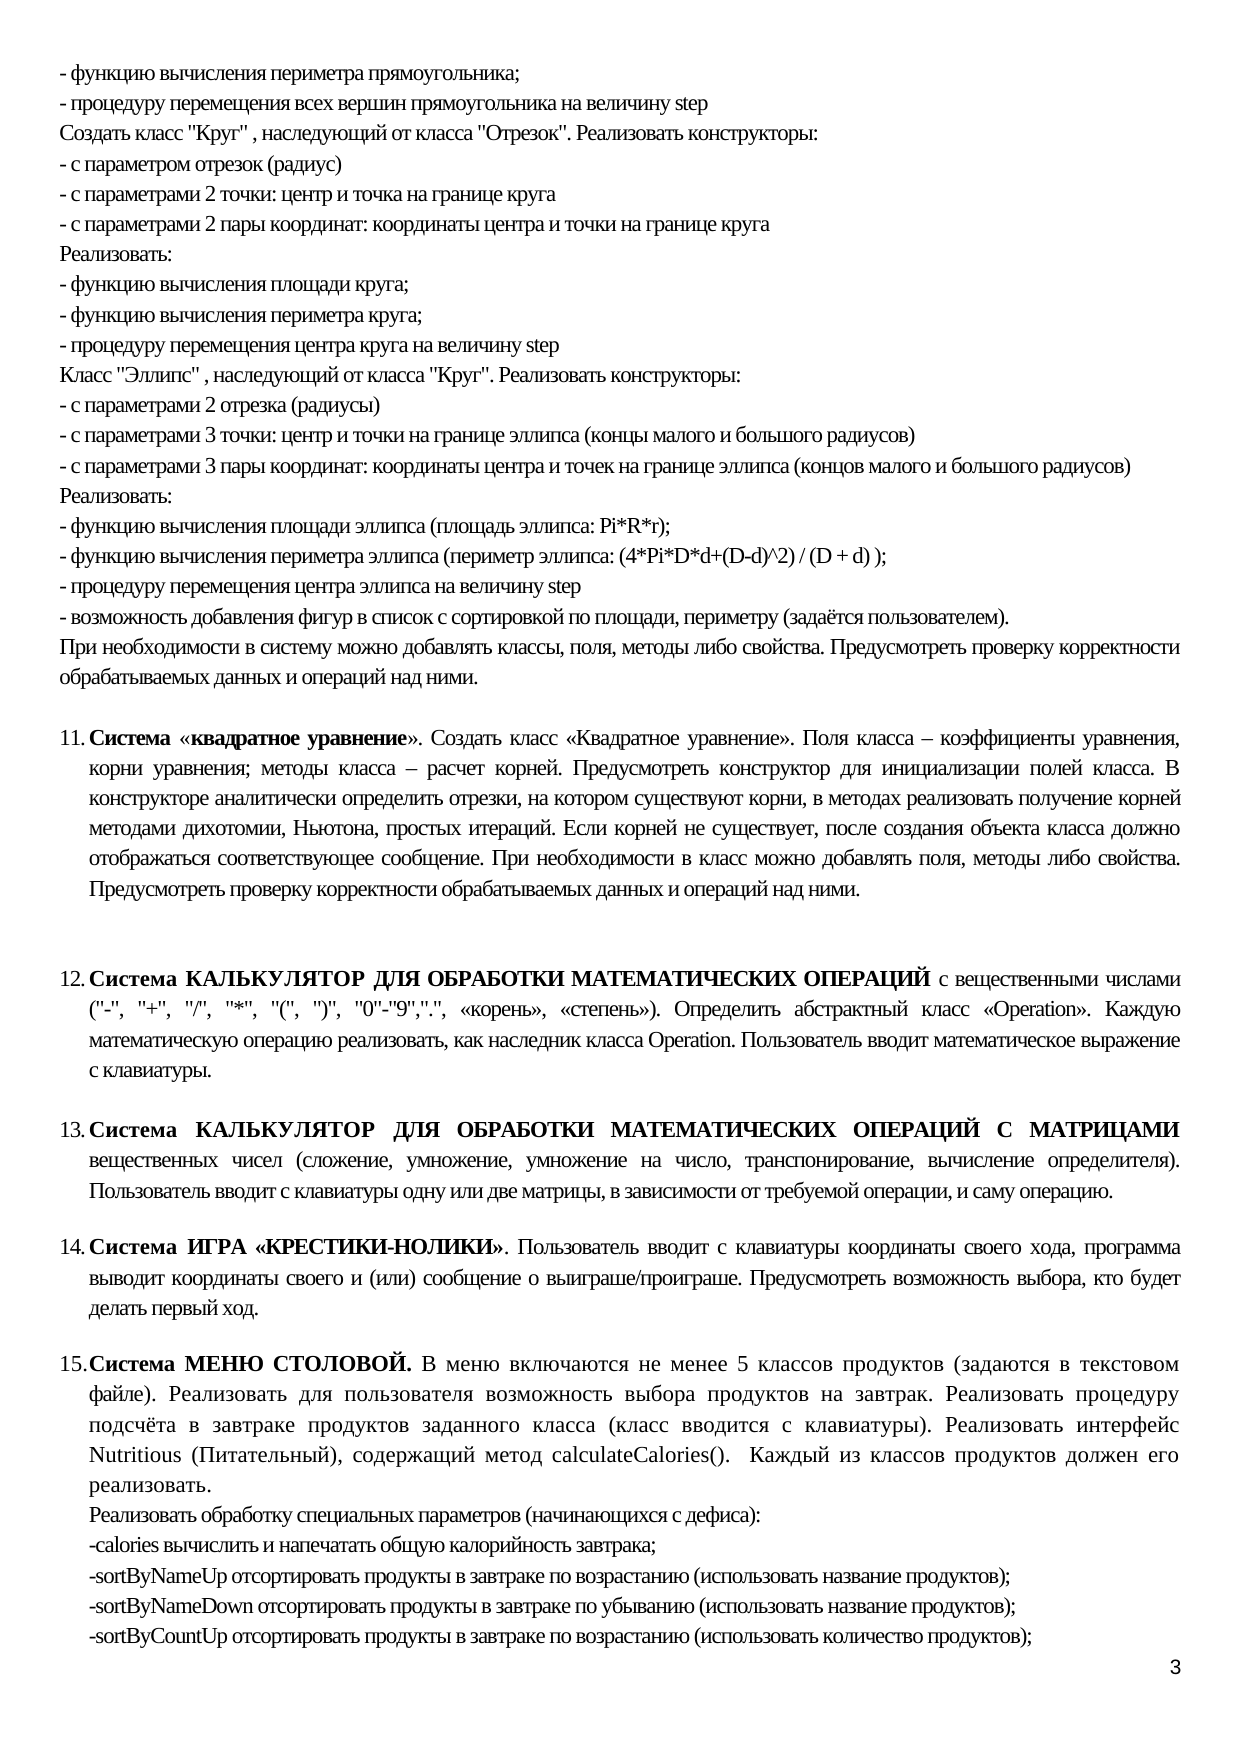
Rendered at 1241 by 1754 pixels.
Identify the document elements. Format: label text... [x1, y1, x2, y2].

list Система меню столовой. В меню включаются не менее 5 классов продуктов (задаются в текстовом файле). Реализовать для пользователя возможность выбора продуктов на завтрак. Реализовать процедуру подсчёта в завтраке продуктов заданного класса (класс вводится с клавиатуры). Реализовать интерфейс Nutritious (Питательный), содержащий метод calculateCalories(). Каждый из классов продуктов должен его реализовать. [59, 1350, 1181, 1497]
text - с параметрами 3 пары координат: координаты центра и точек на границе эллипса (концов малого и большого радиусов) [59, 452, 1181, 478]
list Система Игра «крестики-нолики». Пользователь вводит с клавиатуры координаты своего хода, программа выводит координаты своего и (или) сообщение о выиграше/проиграше. Предусмотреть возможность выбора, кто будет делать первый ход. [59, 1233, 1181, 1320]
text - процедуру перемещения всех вершин прямоугольника на величину step [59, 89, 1181, 116]
text -sortByNameUp отсортировать продукты в завтраке по возрастанию (использовать название продуктов); [89, 1562, 1181, 1588]
text - с параметрами 2 отрезка (радиусы) [59, 391, 1181, 418]
text Реализовать обработку специальных параметров (начинающихся с дефиса): [89, 1501, 1181, 1528]
text - процедуру перемещения центра эллипса на величину step [59, 573, 1181, 599]
text При необходимости в систему можно добавлять классы, поля, методы либо свойства. Предусмотреть проверку корректности обрабатываемых данных и операций над ними. [59, 633, 1181, 689]
text - с параметром отрезок (радиус) [59, 150, 1181, 176]
text - с параметрами 2 точки: центр и точка на границе круга [59, 180, 1181, 206]
text -sortByNameDown отсортировать продукты в завтраке по убыванию (использовать название продуктов); [89, 1592, 1181, 1618]
list Система «квадратное уравнение». Создать класс «Квадратное уравнение». Поля класса – коэффициенты уравнения, корни уравнения; методы класса – расчет корней. Предусмотреть конструктор для инициализации полей класса. В конструкторе аналитически определить отрезки, на котором существуют корни, в методах реализовать получение корней методами дихотомии, Ньютона, простых итераций. Если корней не существует, после создания объекта класса должно отображаться соответствующее сообщение. При необходимости в класс можно добавлять поля, методы либо свойства. Предусмотреть проверку корректности обрабатываемых данных и операций над ними. [59, 724, 1181, 901]
text - функцию вычисления периметра прямоугольника; [59, 59, 1181, 85]
text - функцию вычисления периметра эллипса (периметр эллипса: (4*Pi*D*d+(D-d)^2) / (D + d) ); [59, 542, 1181, 569]
text - возможность добавления фигур в список с сортировкой по площади, периметру (задаётся пользователем). [59, 603, 1181, 629]
text -calories вычислить и напечатать общую калорийность завтрака; [89, 1532, 1181, 1558]
text - функцию вычисления площади круга; [59, 271, 1181, 297]
text - с параметрами 3 точки: центр и точки на границе эллипса (концы малого и большого радиусов) [59, 422, 1181, 448]
text - функцию вычисления площади эллипса (площадь эллипса: Pi*R*r); [59, 512, 1181, 538]
text - процедуру перемещения центра круга на величину step [59, 331, 1181, 357]
text Класс "Эллипс" , наследующий от класса "Круг". Реализовать конструкторы: [59, 361, 1181, 387]
list Система калькулятор для обработки математических операций с вещественными числами ("-", "+", "/", "*", "(", ")", "0"-"9",".", «корень», «степень»). Определить абстрактный класс «Operation». Каждую математическую операцию реализовать, как наследник класса Operation. Пользователь вводит математическое выражение с клавиатуры. [59, 965, 1181, 1082]
text Реализовать: [59, 482, 1181, 508]
text - функцию вычисления периметра круга; [59, 301, 1181, 327]
text Создать класс "Круг" , наследующий от класса "Отрезок". Реализовать конструкторы: [59, 119, 1181, 146]
list Система калькулятор для обработки математических операций с матрицами вещественных чисел (сложение, умножение, умножение на число, транспонирование, вычисление определителя). Пользователь вводит с клавиатуры одну или две матрицы, в зависимости от требуемой операции, и саму операцию. [59, 1116, 1181, 1203]
text -sortByCountUp отсортировать продукты в завтраке по возрастанию (использовать количество продуктов); [89, 1622, 1181, 1648]
text - с параметрами 2 пары координат: координаты центра и точки на границе круга [59, 210, 1181, 236]
text Реализовать: [59, 240, 1181, 267]
